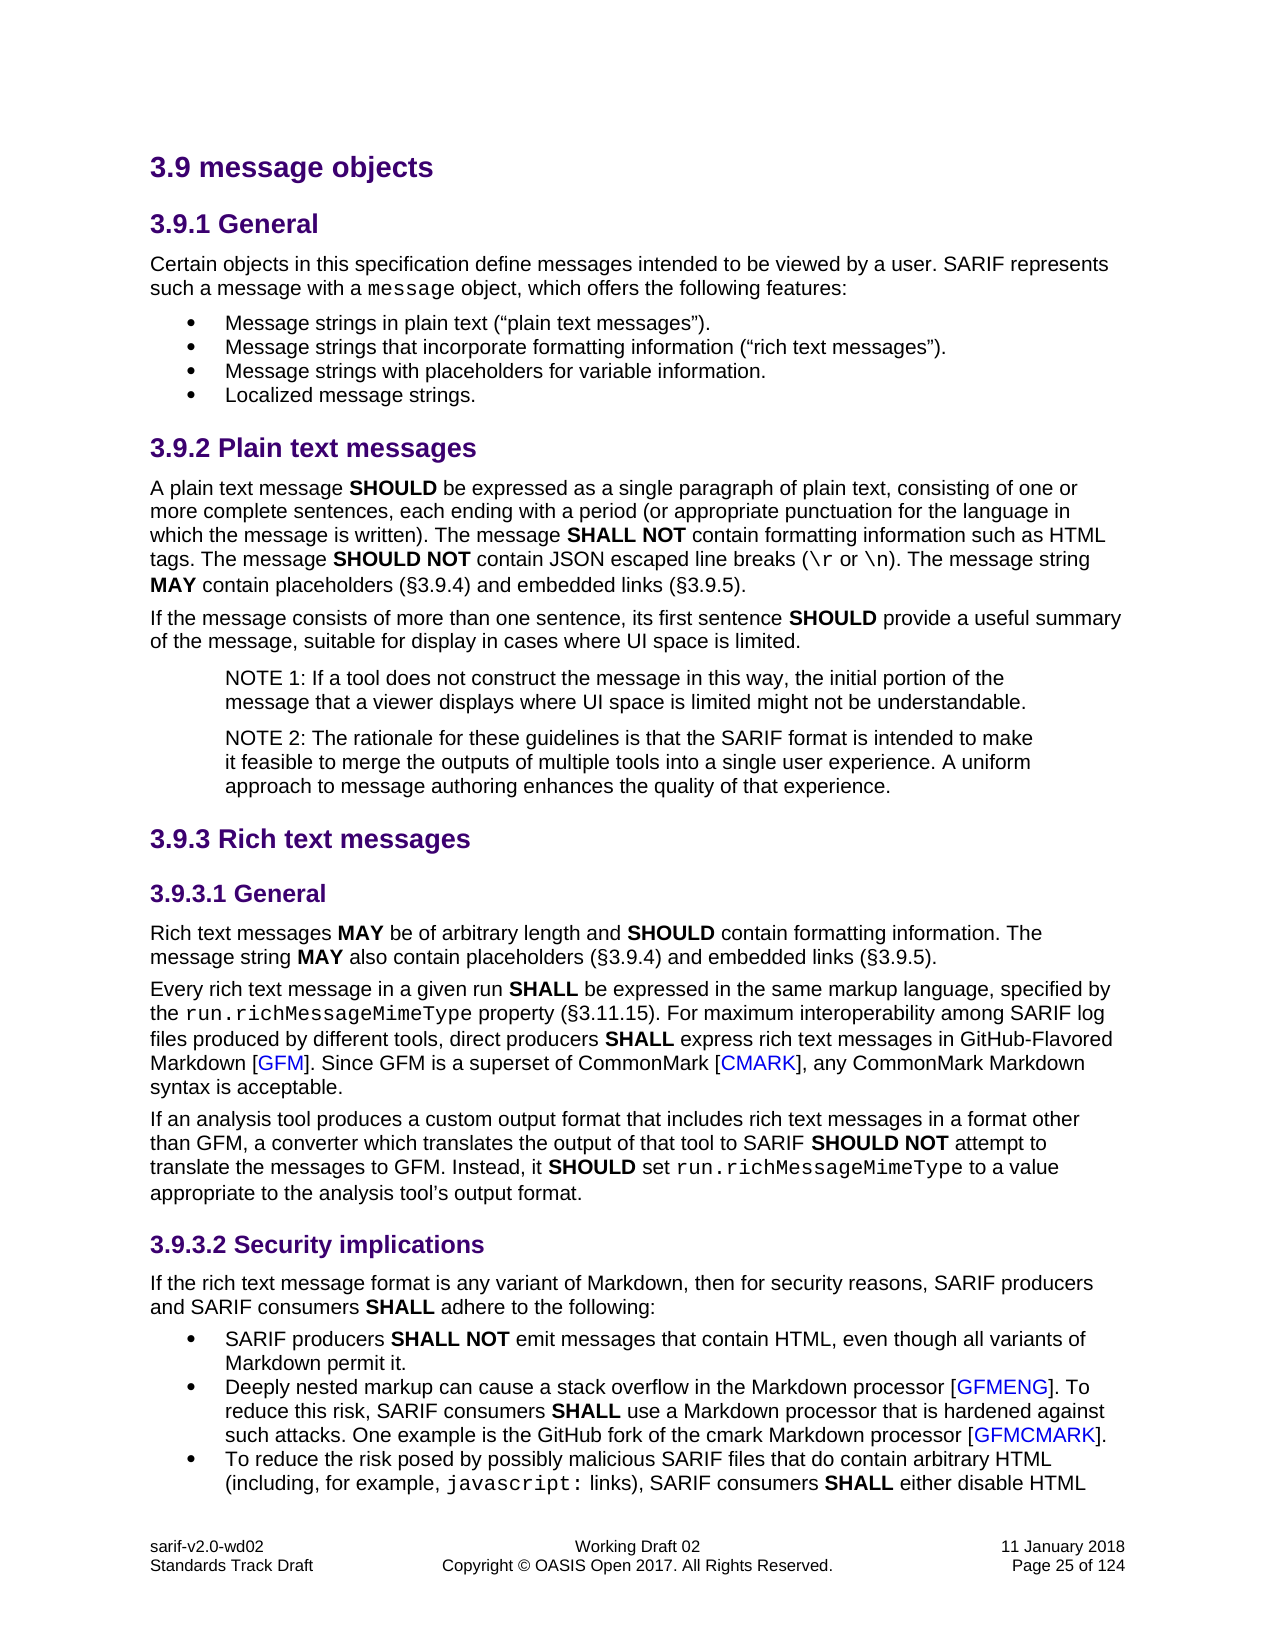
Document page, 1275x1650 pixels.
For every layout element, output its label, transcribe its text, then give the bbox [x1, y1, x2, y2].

list Localized message strings. [187, 383, 1125, 407]
subtitle message objects [150, 150, 1125, 183]
text Rich text messages MAY be of arbitrary length and SHOULD contain formatting information. The message string MAY also contain placeholders (§3.9.4) and embedded links (§3.9.5). [150, 921, 1125, 968]
text If the message consists of more than one sentence, its first sentence SHOULD provide a useful summary of the message, suitable for display in cases where UI space is limited. [150, 605, 1125, 653]
list SARIF producers SHALL NOT emit messages that contain HTML, even though all variants of Markdown permit it. [187, 1327, 1125, 1375]
text If an analysis tool produces a custom output format that includes rich text messages in a format other than GFM, a converter which translates the output of that tool to SARIF SHOULD NOT attempt to translate the messages to GFM. Instead, it SHOULD set run.richMessageMimeType to a value appropriate to the analysis tool’s output format. [150, 1107, 1125, 1204]
text NOTE 2: The rationale for these guidelines is that the SARIF format is intended to make it feasible to merge the outputs of multiple tools into a single user experience. A uniform approach to message authoring enhances the quality of that experience. [225, 726, 1050, 798]
list Deeply nested markup can cause a stack overflow in the Markdown processor [GFMENG]. To reduce this risk, SARIF consumers SHALL use a Markdown processor that is hardened against such attacks. One example is the GitHub fork of the cmark Markdown processor [GFMCMARK]. [187, 1375, 1125, 1447]
text Certain objects in this specification define messages intended to be viewed by a user. SARIF represents such a message with a message object, which offers the following features: [150, 252, 1125, 302]
subtitle Rich text messages [150, 823, 1125, 854]
text Every rich text message in a given run SHALL be expressed in the same markup language, specified by the run.richMessageMimeType property (§3.11.15). For maximum interoperability among SARIF log files produced by different tools, direct producers SHALL express rich text messages in GitHub-Flavored Markdown [GFM]. Since GFM is a superset of CommonMark [CMARK], any CommonMark Markdown syntax is acceptable. [150, 977, 1125, 1098]
text NOTE 1: If a tool does not construct the message in this way, the initial portion of the message that a viewer displays where UI space is limited might not be understandable. [225, 666, 1050, 714]
list Message strings in plain text (“plain text messages”). [187, 310, 1125, 334]
list Message strings with placeholders for variable information. [187, 358, 1125, 383]
text If the rich text message format is any variant of Markdown, then for security reasons, SARIF producers and SARIF consumers SHALL adhere to the following: [150, 1271, 1125, 1319]
subtitle Plain text messages [150, 432, 1125, 463]
list Message strings that incorporate formatting information (“rich text messages”). [187, 334, 1125, 358]
subtitle General [150, 208, 1125, 240]
subtitle Security implications [150, 1229, 1125, 1258]
subtitle General [150, 879, 1125, 908]
text A plain text message SHOULD be expressed as a single paragraph of plain text, consisting of one or more complete sentences, each ending with a period (or appropriate punctuation for the language in which the message is written). The message SHALL NOT contain formatting information such as HTML tags. The message SHOULD NOT contain JSON escaped line breaks (\r or \n). The message string MAY contain placeholders (§3.9.4) and embedded links (§3.9.5). [150, 475, 1125, 597]
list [187, 1447, 1125, 1497]
